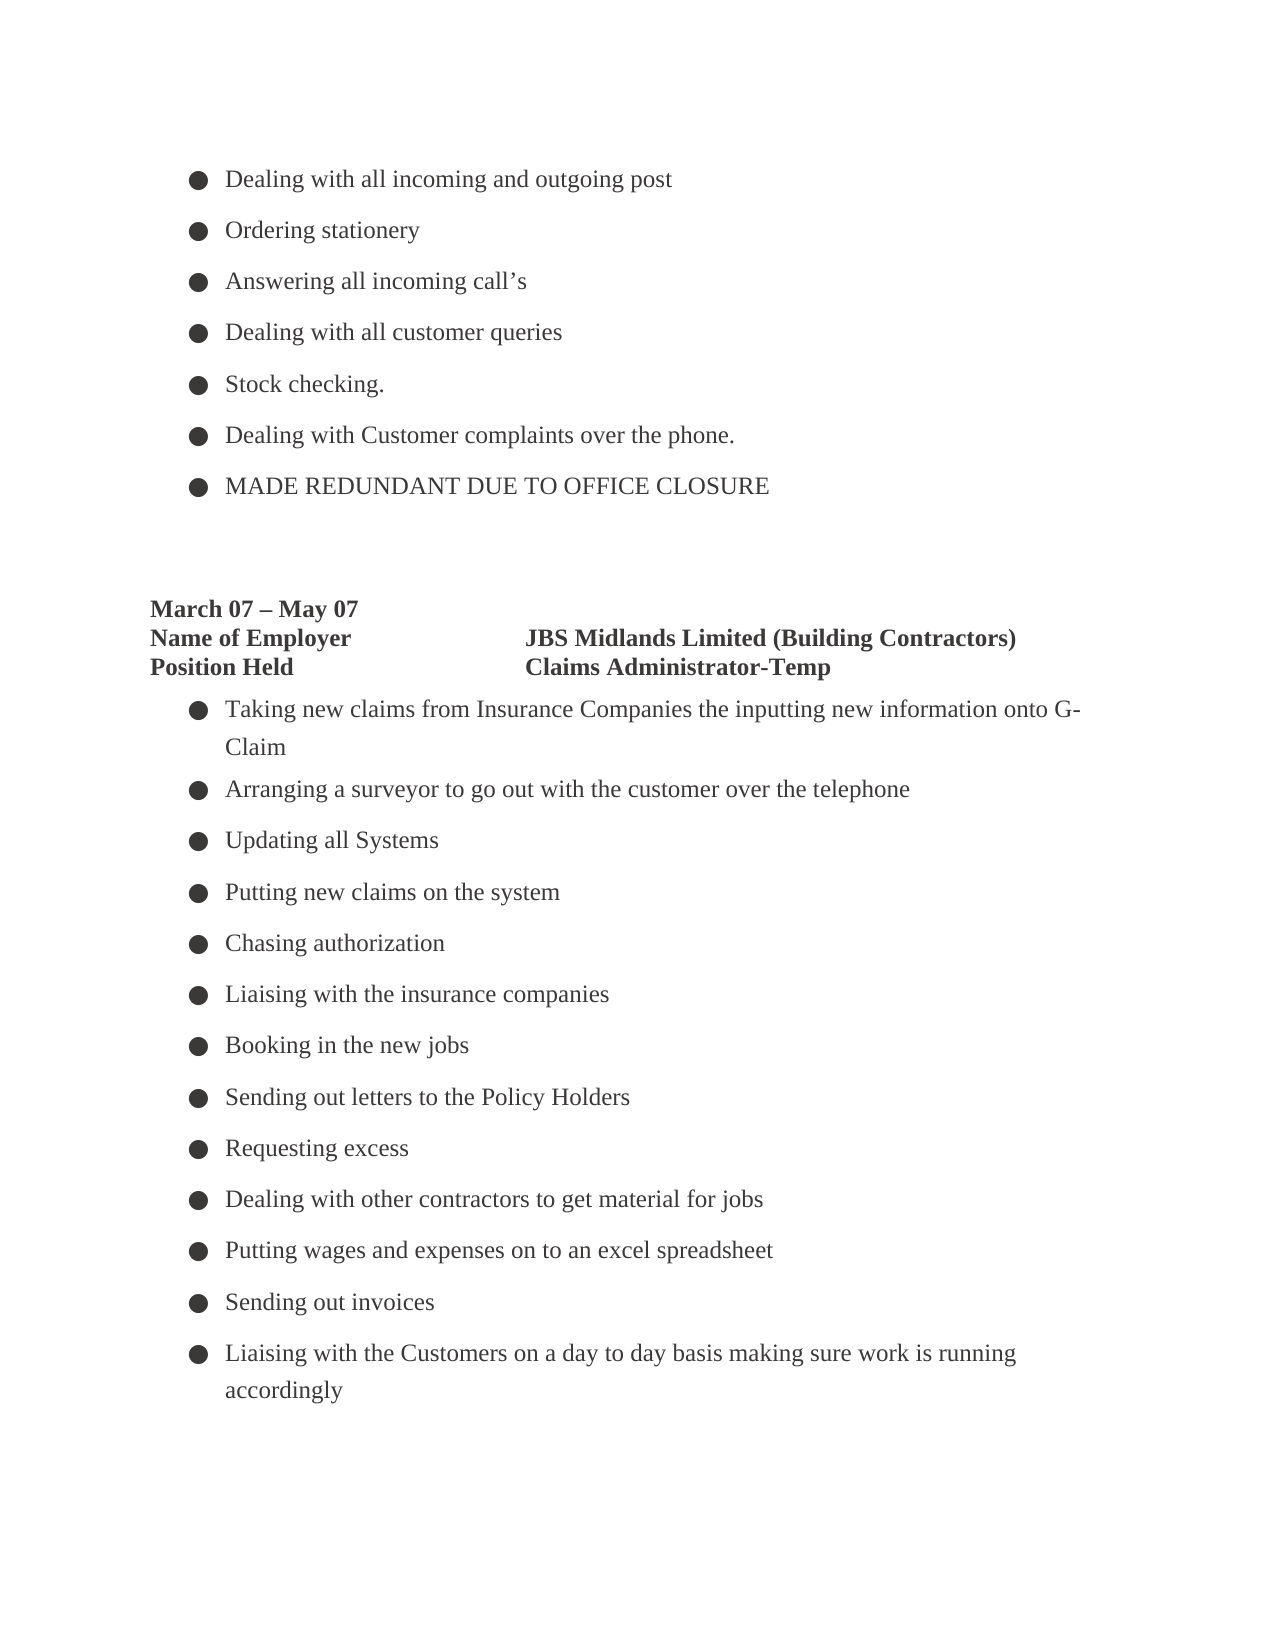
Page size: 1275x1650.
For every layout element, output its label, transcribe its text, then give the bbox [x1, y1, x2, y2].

list Dealing with Customer complaints over the phone. [187, 406, 1125, 457]
list Arranging a surveyor to go out with the customer over the telephone [187, 761, 1125, 812]
list Liaising with the insurance companies [187, 966, 1125, 1017]
text March 07 – May 07 [150, 594, 1125, 623]
list Ordering stationery [187, 201, 1125, 252]
list MADE REDUNDANT DUE TO OFFICE CLOSURE [187, 457, 1125, 509]
list Dealing with other contractors to get material for jobs [187, 1171, 1125, 1222]
list Dealing with all incoming and outgoing post [187, 150, 1125, 201]
list Booking in the new jobs [187, 1017, 1125, 1068]
list Requesting excess [187, 1119, 1125, 1171]
text Name of Employer JBS Midlands Limited (Building Contractors) [150, 623, 1125, 652]
list Taking new claims from Insurance Companies the inputting new information onto G-Claim [187, 681, 1125, 761]
list Putting wages and expenses on to an excel spreadsheet [187, 1222, 1125, 1273]
list Sending out invoices [187, 1273, 1125, 1324]
list Stock checking. [187, 355, 1125, 406]
list Putting new claims on the system [187, 863, 1125, 914]
text Position Held Claims Administrator-Temp [150, 652, 1125, 681]
list Updating all Systems [187, 812, 1125, 863]
list Answering all incoming call’s [187, 252, 1125, 304]
list Chasing authorization [187, 914, 1125, 966]
list Liaising with the Customers on a day to day basis making sure work is running accordingly [187, 1324, 1125, 1404]
list Dealing with all customer queries [187, 304, 1125, 355]
list Sending out letters to the Policy Holders [187, 1068, 1125, 1119]
